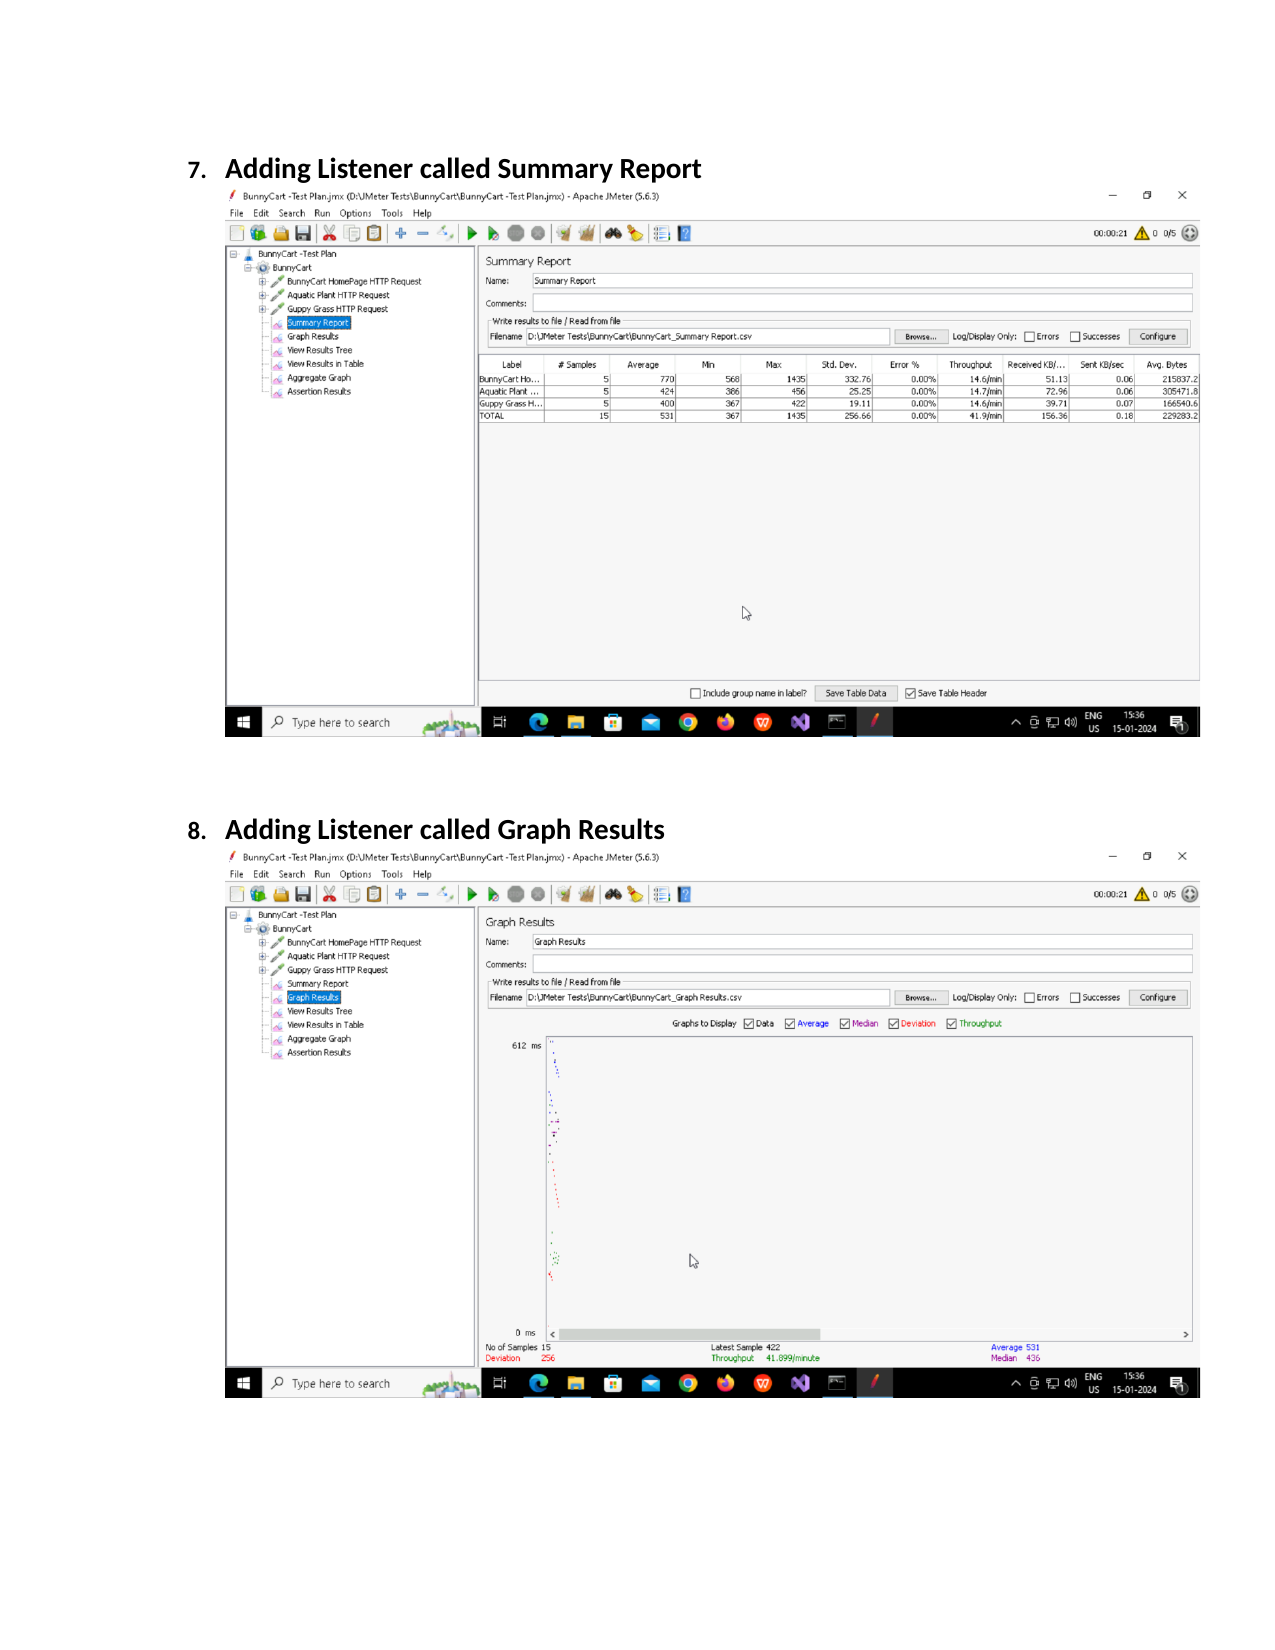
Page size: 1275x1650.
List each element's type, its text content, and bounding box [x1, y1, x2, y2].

picture [225, 848, 1200, 1398]
picture [225, 187, 1200, 737]
